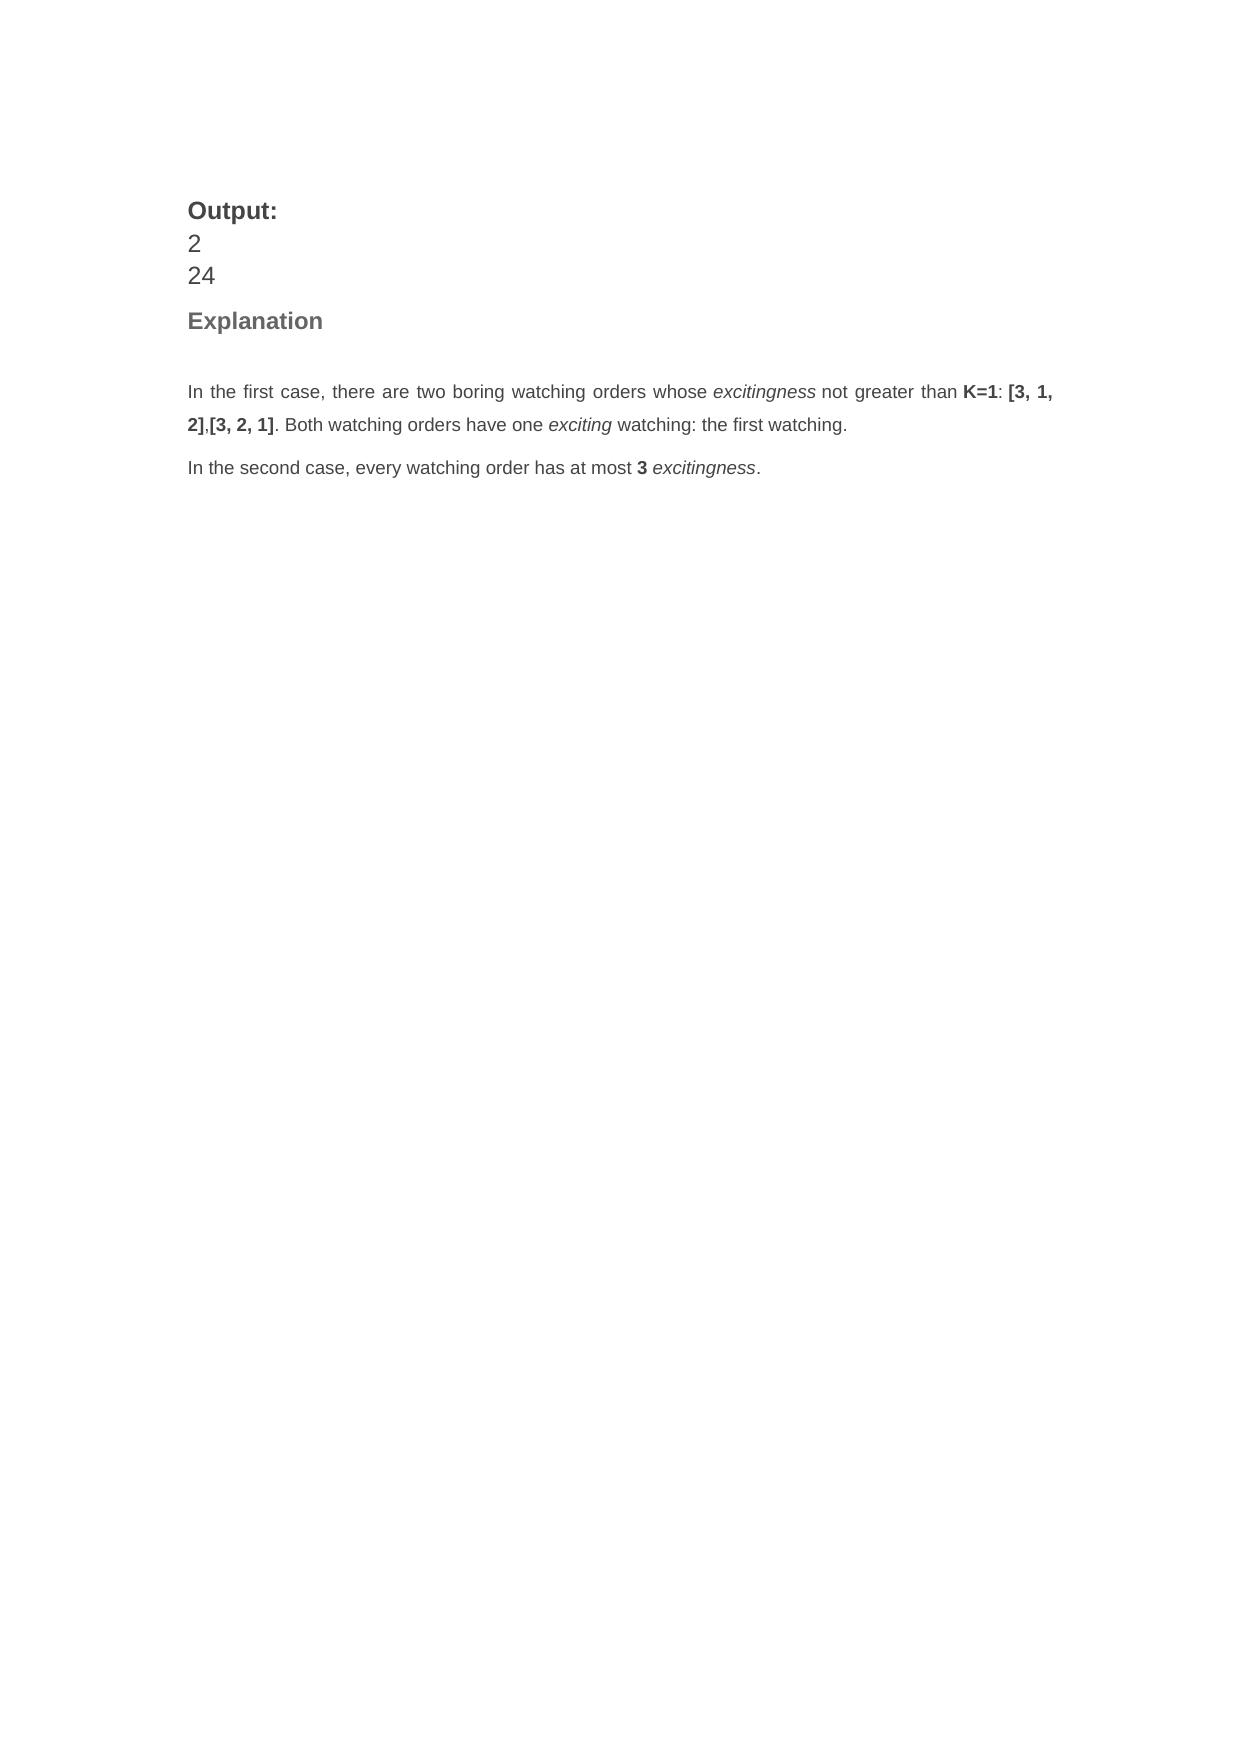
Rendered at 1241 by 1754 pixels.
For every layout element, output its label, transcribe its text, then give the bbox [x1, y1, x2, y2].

text 2 [187, 227, 1053, 259]
text In the first case, there are two boring watching orders whose excitingness not greater than K=1: [3, 1, 2],[3, 2, 1]. Both watching orders have one exciting watching: the first watching. [187, 376, 1053, 441]
text Output: [187, 194, 1053, 227]
subtitle Explanation [187, 304, 1053, 337]
text 24 [187, 259, 1053, 292]
text In the second case, every watching order has at most 3 excitingness. [187, 452, 1053, 484]
